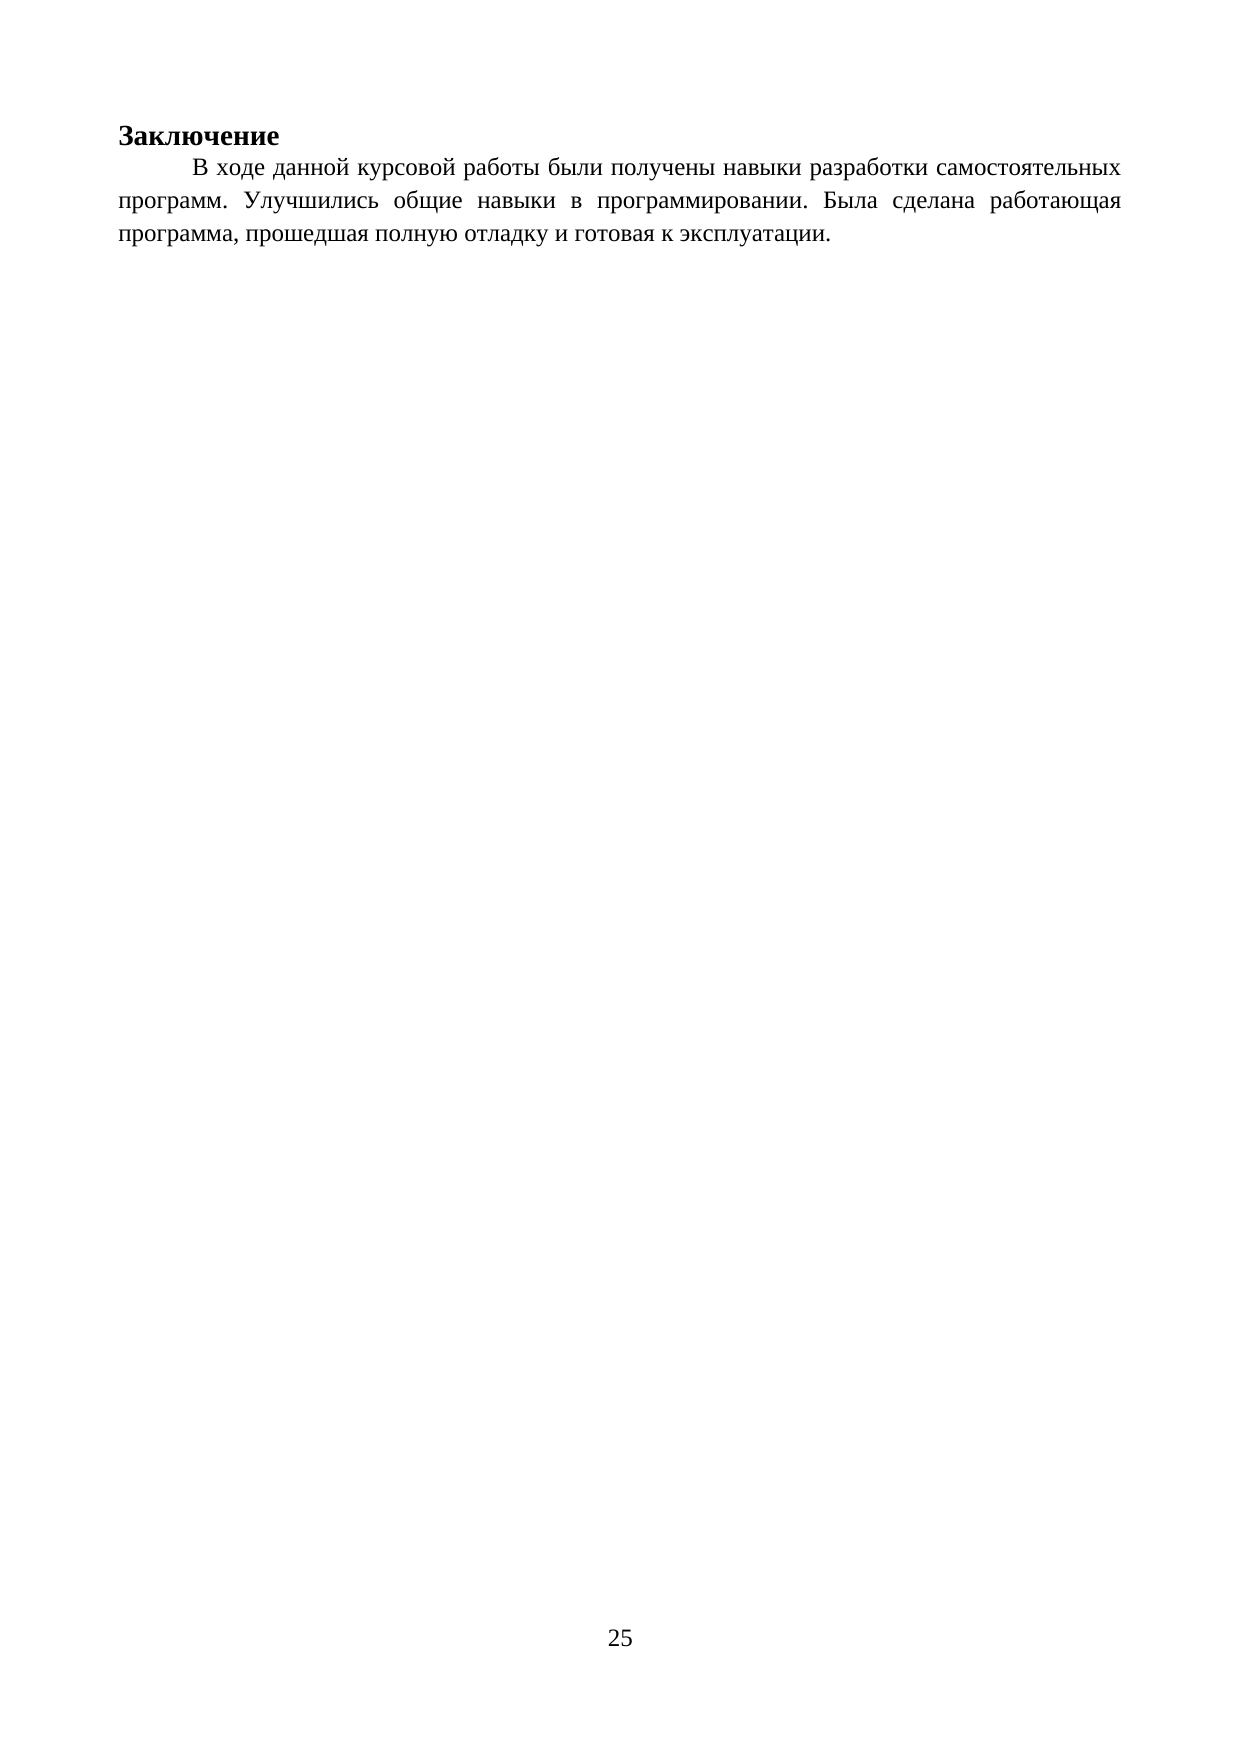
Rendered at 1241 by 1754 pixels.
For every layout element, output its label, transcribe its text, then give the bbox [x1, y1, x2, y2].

subtitle Заключение [118, 118, 1122, 152]
text В ходе данной курсовой работы были получены навыки разработки самостоятельных программ. Улучшились общие навыки в программировании. Была сделана работающая программа, прошедшая полную отладку и готовая к эксплуатации. [118, 152, 1122, 246]
